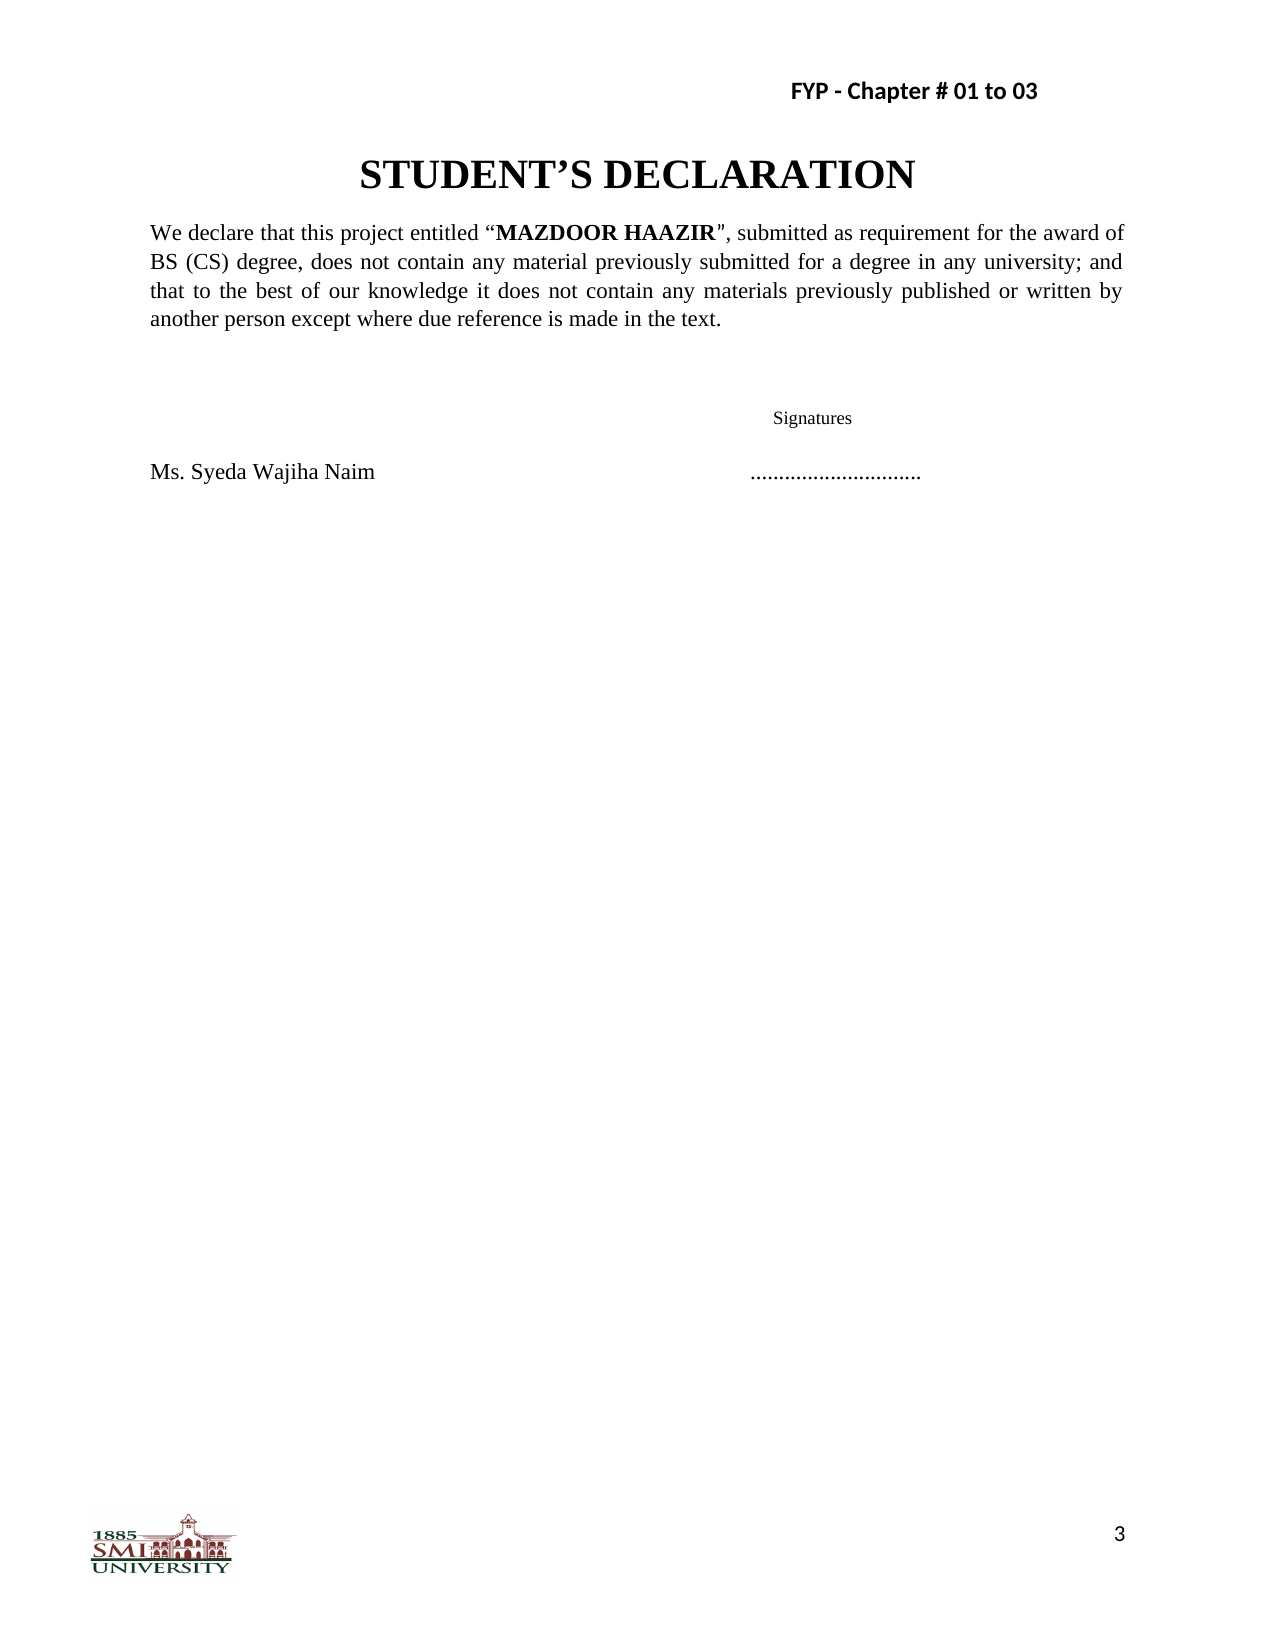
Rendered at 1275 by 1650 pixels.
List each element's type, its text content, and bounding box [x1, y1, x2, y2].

picture [89, 1498, 239, 1588]
text Ms. Syeda Wajiha Naim .............................. [150, 458, 1125, 484]
text We declare that this project entitled “MAZDOOR HAAZIR”, submitted as requirement for the award of BS (CS) degree, does not contain any material previously submitted for a degree in any university; and that to the best of our knowledge it does not contain any materials previously published or written by another person except where due reference is made in the text. [150, 218, 1125, 332]
text STUDENT’S DECLARATION [150, 150, 1125, 198]
text Signatures [150, 407, 1125, 428]
